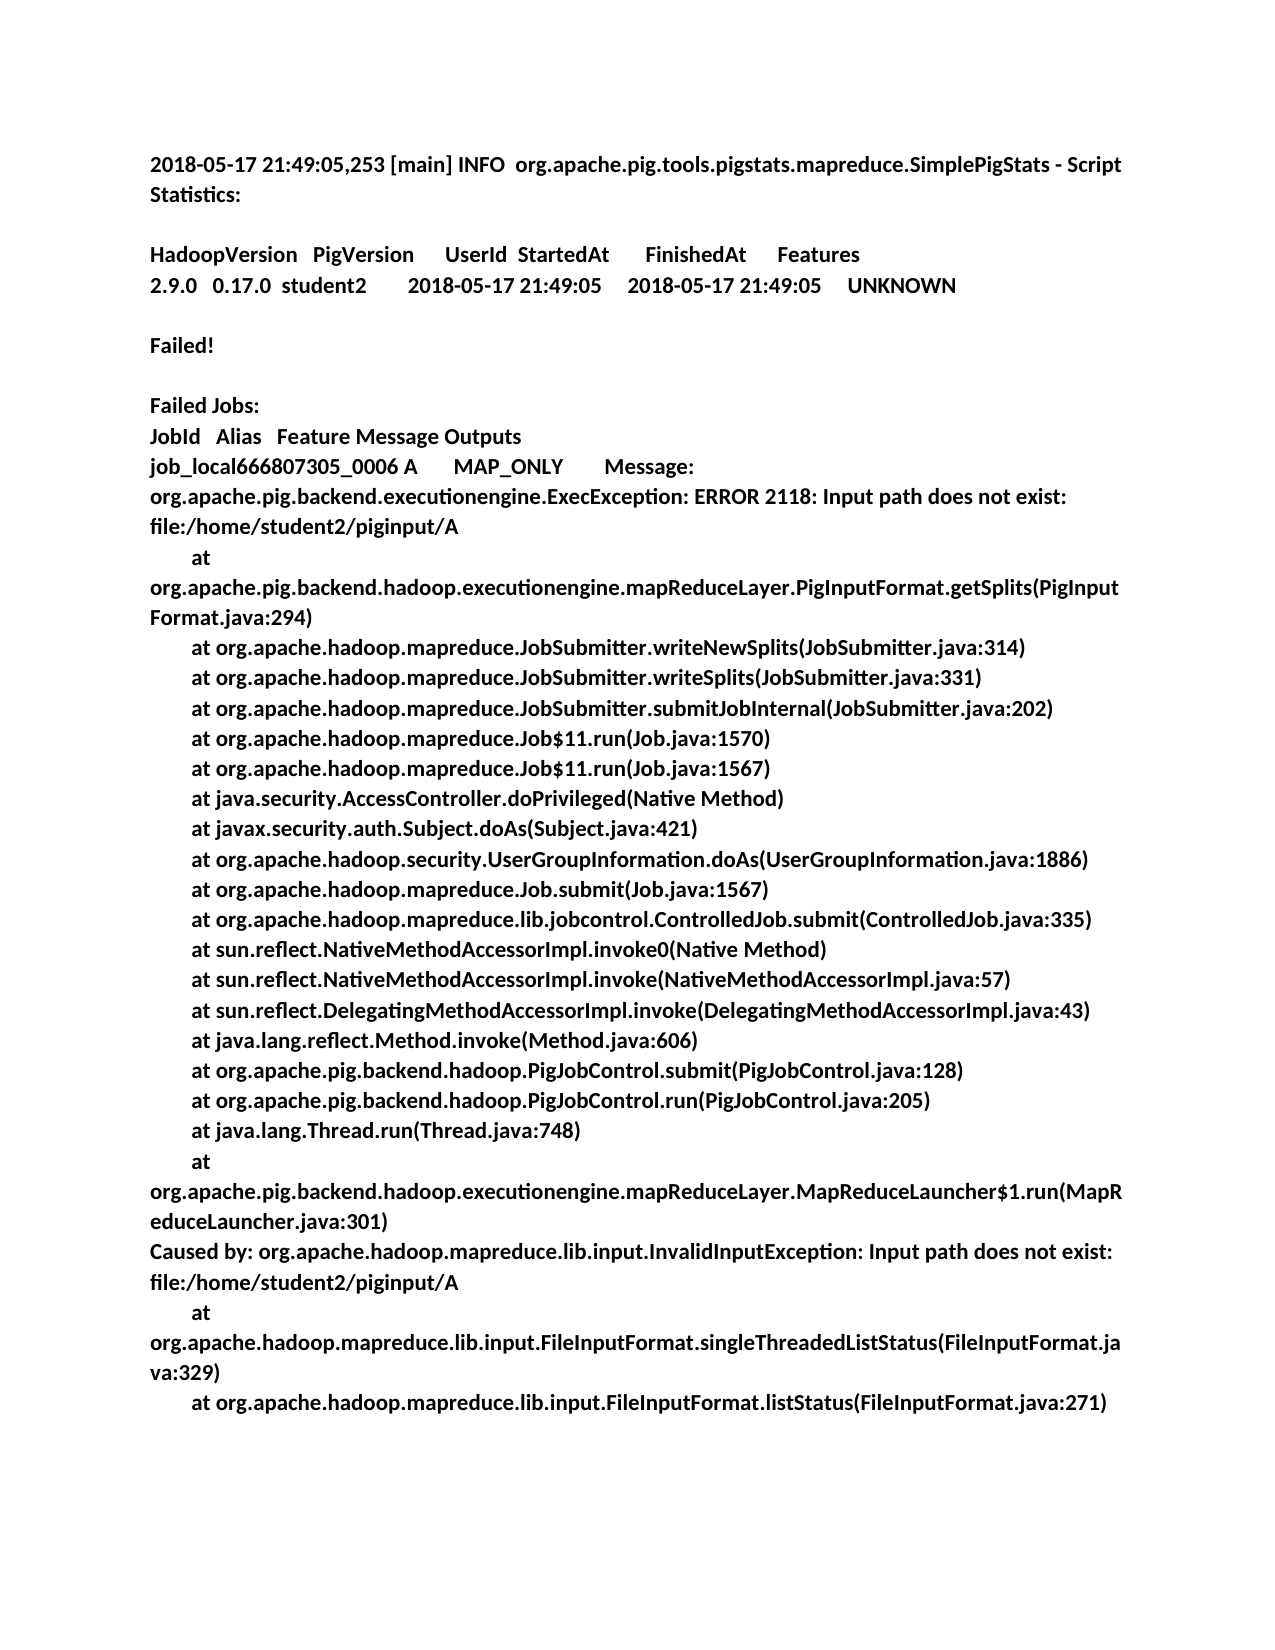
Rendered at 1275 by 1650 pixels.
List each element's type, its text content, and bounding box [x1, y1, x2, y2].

text Failed Jobs: [150, 392, 1125, 420]
text JobId Alias Feature Message Outputs [150, 422, 1125, 450]
text at org.apache.hadoop.mapreduce.Job$11.run(Job.java:1567) [150, 754, 1125, 782]
text HadoopVersion PigVersion UserId StartedAt FinishedAt Features [150, 241, 1125, 269]
text at org.apache.hadoop.mapreduce.JobSubmitter.submitJobInternal(JobSubmitter.java:202) [150, 694, 1125, 722]
text 2.9.0 0.17.0 student2 2018-05-17 21:49:05 2018-05-17 21:49:05 UNKNOWN [150, 271, 1125, 299]
text at org.apache.pig.backend.hadoop.executionengine.mapReduceLayer.PigInputFormat.getSplits(PigInputFormat.java:294) [150, 543, 1125, 631]
text job_local666807305_0006 A MAP_ONLY Message: org.apache.pig.backend.executionengine.ExecException: ERROR 2118: Input path does not exist: file:/home/student2/piginput/A [150, 452, 1125, 541]
text at javax.security.auth.Subject.doAs(Subject.java:421) [150, 814, 1125, 843]
text at org.apache.hadoop.security.UserGroupInformation.doAs(UserGroupInformation.java:1886) [150, 845, 1125, 873]
text at sun.reflect.NativeMethodAccessorImpl.invoke0(Native Method) [150, 935, 1125, 963]
text 2018-05-17 21:49:05,253 [main] INFO org.apache.pig.tools.pigstats.mapreduce.SimplePigStats - Script Statistics: [150, 150, 1125, 208]
text Caused by: org.apache.hadoop.mapreduce.lib.input.InvalidInputException: Input path does not exist: file:/home/student2/piginput/A [150, 1237, 1125, 1296]
text at java.security.AccessController.doPrivileged(Native Method) [150, 784, 1125, 812]
text at sun.reflect.NativeMethodAccessorImpl.invoke(NativeMethodAccessorImpl.java:57) [150, 966, 1125, 994]
text at java.lang.reflect.Method.invoke(Method.java:606) [150, 1026, 1125, 1054]
text at sun.reflect.DelegatingMethodAccessorImpl.invoke(DelegatingMethodAccessorImpl.java:43) [150, 996, 1125, 1024]
text Failed! [150, 331, 1125, 359]
text at org.apache.hadoop.mapreduce.lib.jobcontrol.ControlledJob.submit(ControlledJob.java:335) [150, 905, 1125, 933]
text at org.apache.pig.backend.hadoop.PigJobControl.submit(PigJobControl.java:128) [150, 1056, 1125, 1084]
text at org.apache.pig.backend.hadoop.PigJobControl.run(PigJobControl.java:205) [150, 1086, 1125, 1114]
text at org.apache.hadoop.mapreduce.JobSubmitter.writeSplits(JobSubmitter.java:331) [150, 663, 1125, 692]
text at org.apache.hadoop.mapreduce.JobSubmitter.writeNewSplits(JobSubmitter.java:314) [150, 633, 1125, 661]
text at org.apache.hadoop.mapreduce.Job.submit(Job.java:1567) [150, 875, 1125, 903]
text at java.lang.Thread.run(Thread.java:748) [150, 1117, 1125, 1145]
text at org.apache.pig.backend.hadoop.executionengine.mapReduceLayer.MapReduceLauncher$1.run(MapReduceLauncher.java:301) [150, 1147, 1125, 1235]
text at org.apache.hadoop.mapreduce.lib.input.FileInputFormat.singleThreadedListStatus(FileInputFormat.java:329) [150, 1298, 1125, 1386]
text at org.apache.hadoop.mapreduce.lib.input.FileInputFormat.listStatus(FileInputFormat.java:271) [150, 1388, 1125, 1417]
text at org.apache.hadoop.mapreduce.Job$11.run(Job.java:1570) [150, 724, 1125, 752]
